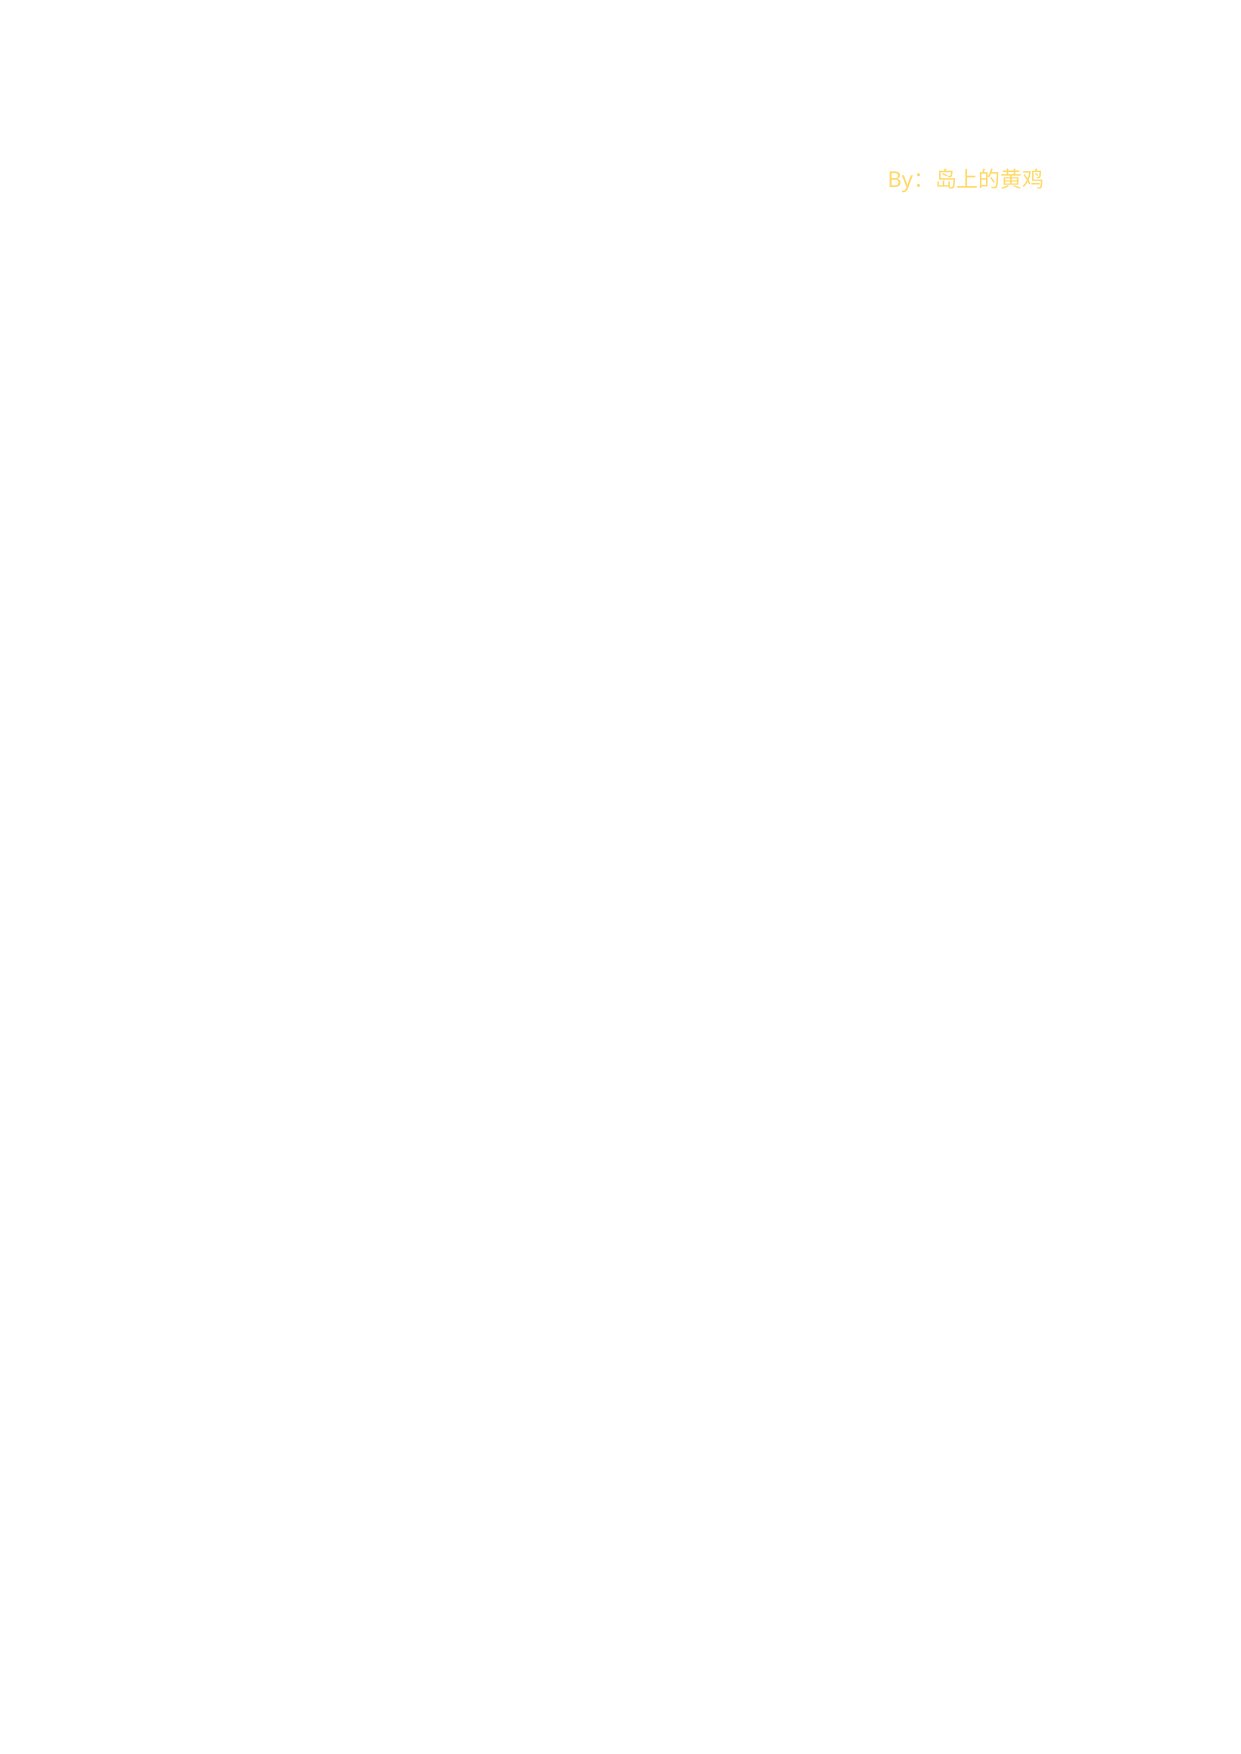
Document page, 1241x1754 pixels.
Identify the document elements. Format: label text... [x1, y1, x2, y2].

text By：岛上的黄鸡 [187, 162, 1053, 194]
